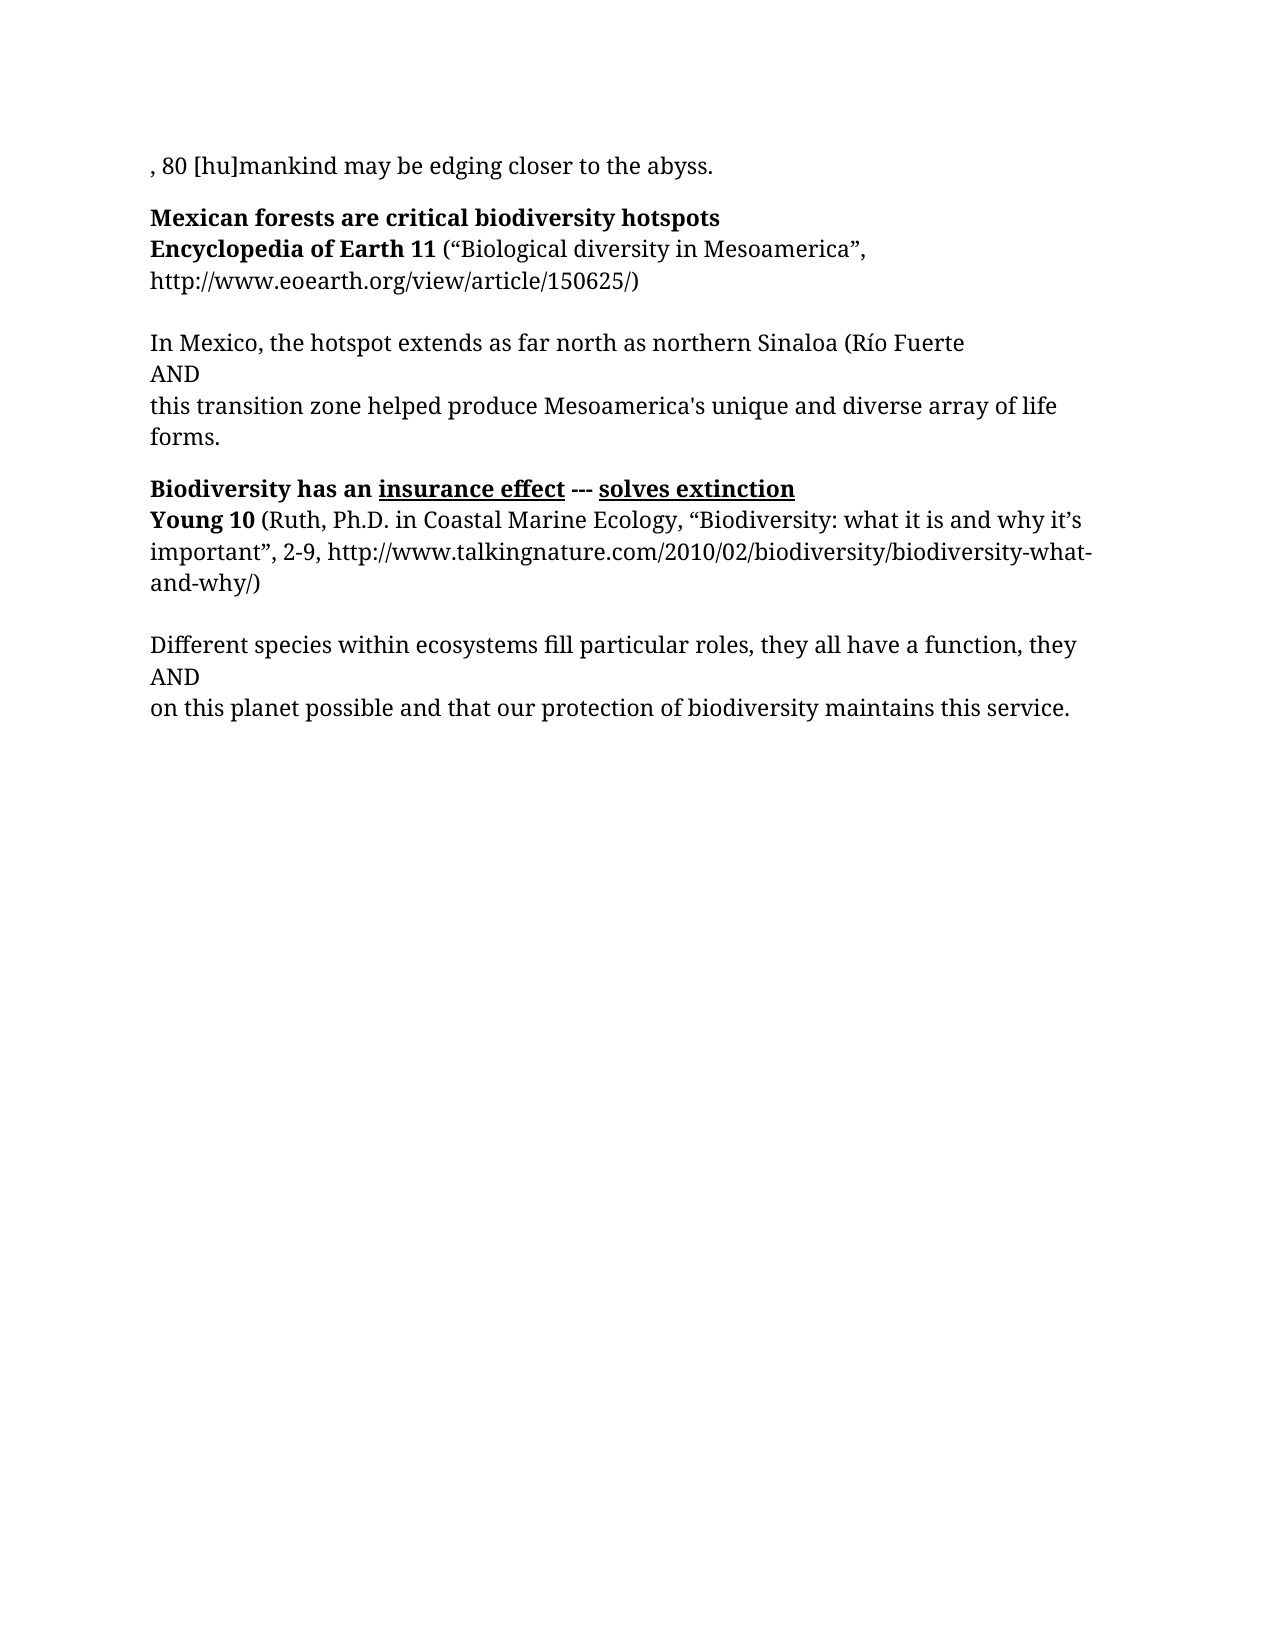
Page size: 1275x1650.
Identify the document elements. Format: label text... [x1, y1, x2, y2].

text Encyclopedia of Earth 11 (“Biological diversity in Mesoamerica”, http://www.eoearth.org/view/article/150625/) [150, 233, 1125, 296]
subtitle Biodiversity has an insurance effect --- solves extinction [150, 473, 1125, 504]
text , 80 [hu]mankind may be edging closer to the abyss. [150, 150, 1125, 181]
text on this planet possible and that our protection of biodiversity maintains this service. [150, 692, 1125, 723]
text AND [150, 660, 1125, 692]
text AND [150, 358, 1125, 389]
text this transition zone helped produce Mesoamerica's unique and diverse array of life forms. [150, 389, 1125, 452]
text Young 10 (Ruth, Ph.D. in Coastal Marine Ecology, “Biodiversity: what it is and why it’s important”, 2-9, http://www.talkingnature.com/2010/02/biodiversity/biodiversity-what-and-why/) [150, 504, 1125, 598]
text In Mexico, the hotspot extends as far north as northern Sinaloa (Río Fuerte [150, 327, 1125, 358]
text Different species within ecosystems fill particular roles, they all have a function, they [150, 629, 1125, 660]
subtitle Mexican forests are critical biodiversity hotspots [150, 202, 1125, 233]
